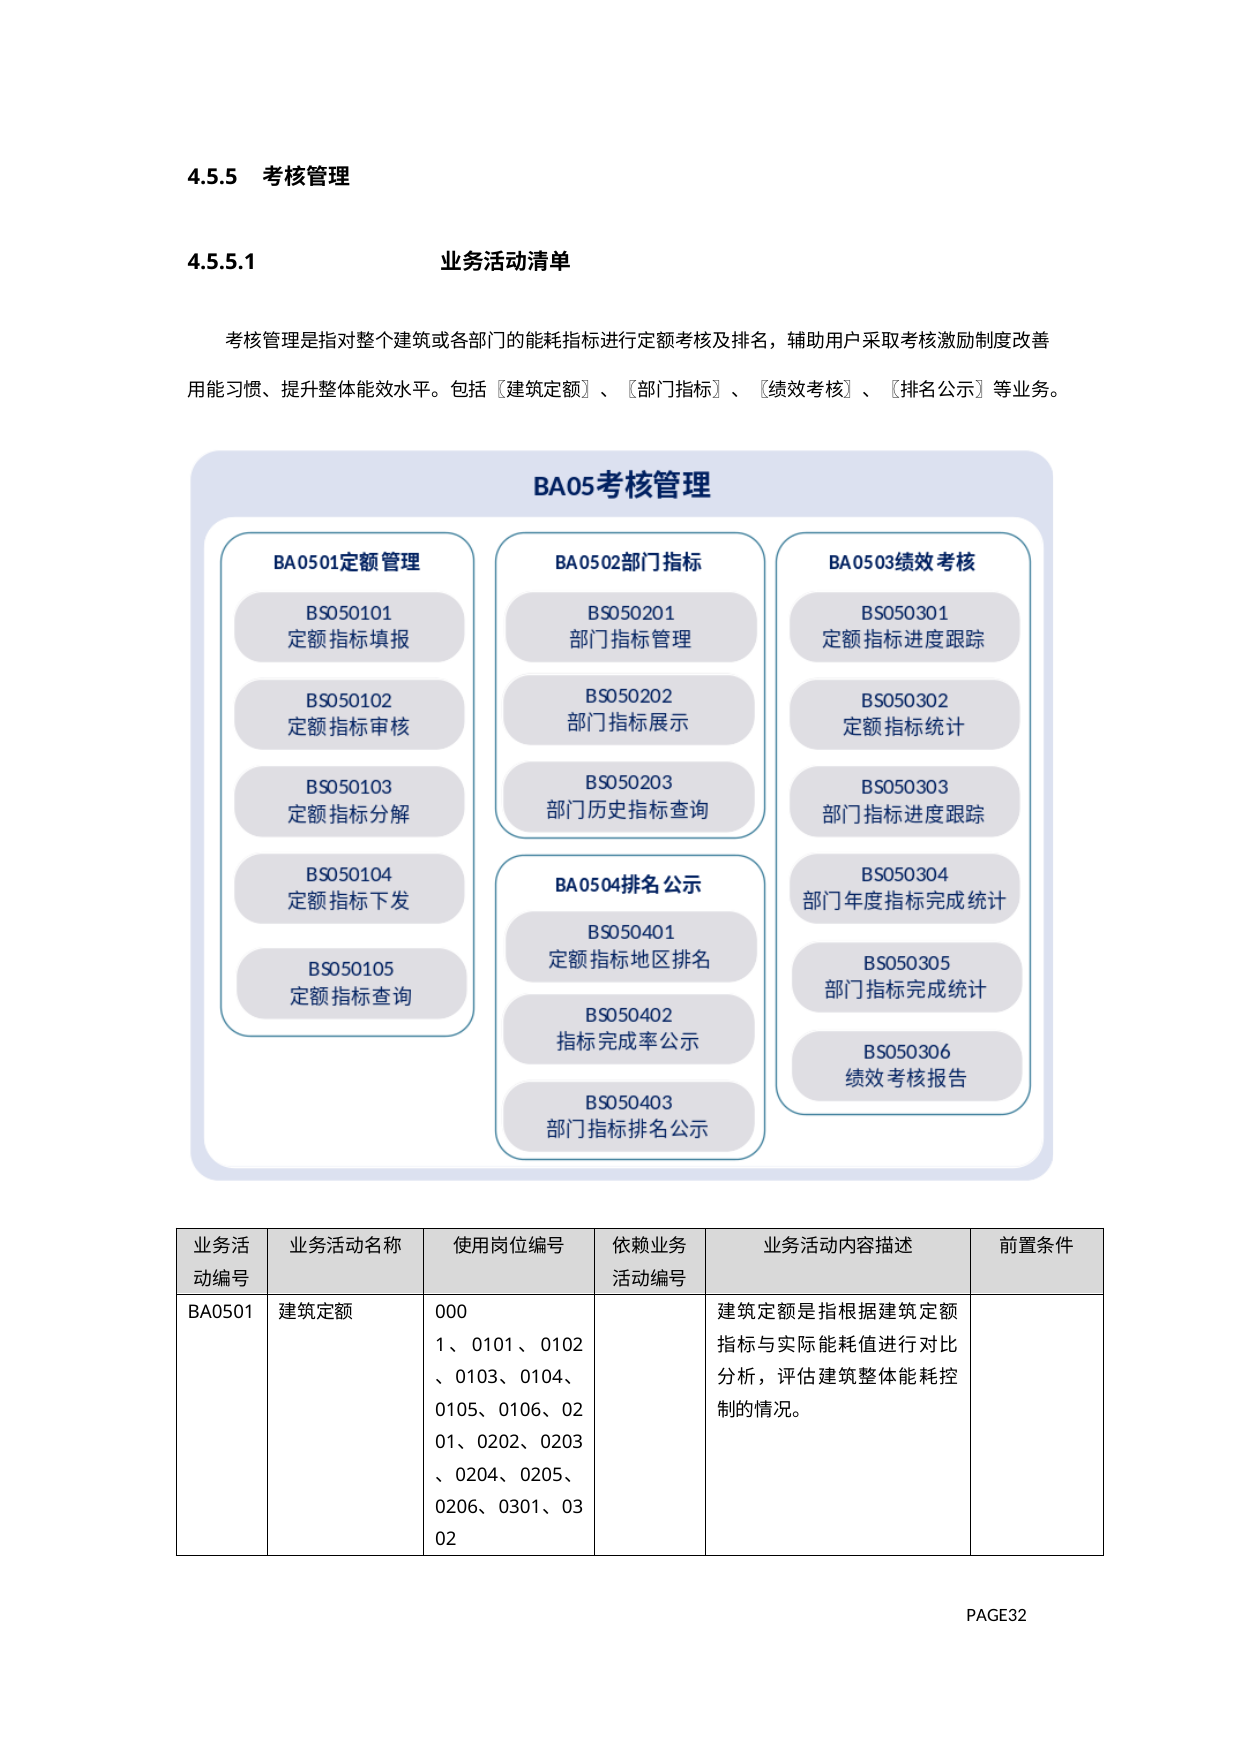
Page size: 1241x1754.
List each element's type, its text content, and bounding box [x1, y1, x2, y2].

table_cell 建筑定额 [268, 1295, 423, 1554]
subtitle 业务活动清单 [187, 243, 1053, 276]
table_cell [424, 1295, 594, 1554]
table_cell [971, 1295, 1103, 1554]
table_header 依赖业务活动编号 [595, 1229, 705, 1293]
table_cell 建筑定额是指根据建筑定额指标与实际能耗值进行对比分析，评估建筑整体能耗控制的情况。 [706, 1295, 970, 1554]
table_header 使用岗位编号 [424, 1229, 594, 1293]
table_header 业务活动名称 [268, 1229, 423, 1293]
subtitle 考核管理 [187, 158, 1053, 191]
table_cell [595, 1295, 705, 1554]
table_cell BA0501 [177, 1295, 267, 1554]
table_header 业务活动编号 [177, 1229, 267, 1293]
text 考核管理是指对整个建筑或各部门的能耗指标进行定额考核及排名，辅助用户采取考核激励制度改善用能习惯、提升整体能效水平。包括〖建筑定额〗、〖部门指标〗、〖绩效考核〗、〖排名公示〗等业务。 [187, 323, 1053, 405]
table_header 前置条件 [971, 1229, 1103, 1293]
table_header 业务活动内容描述 [706, 1229, 970, 1293]
